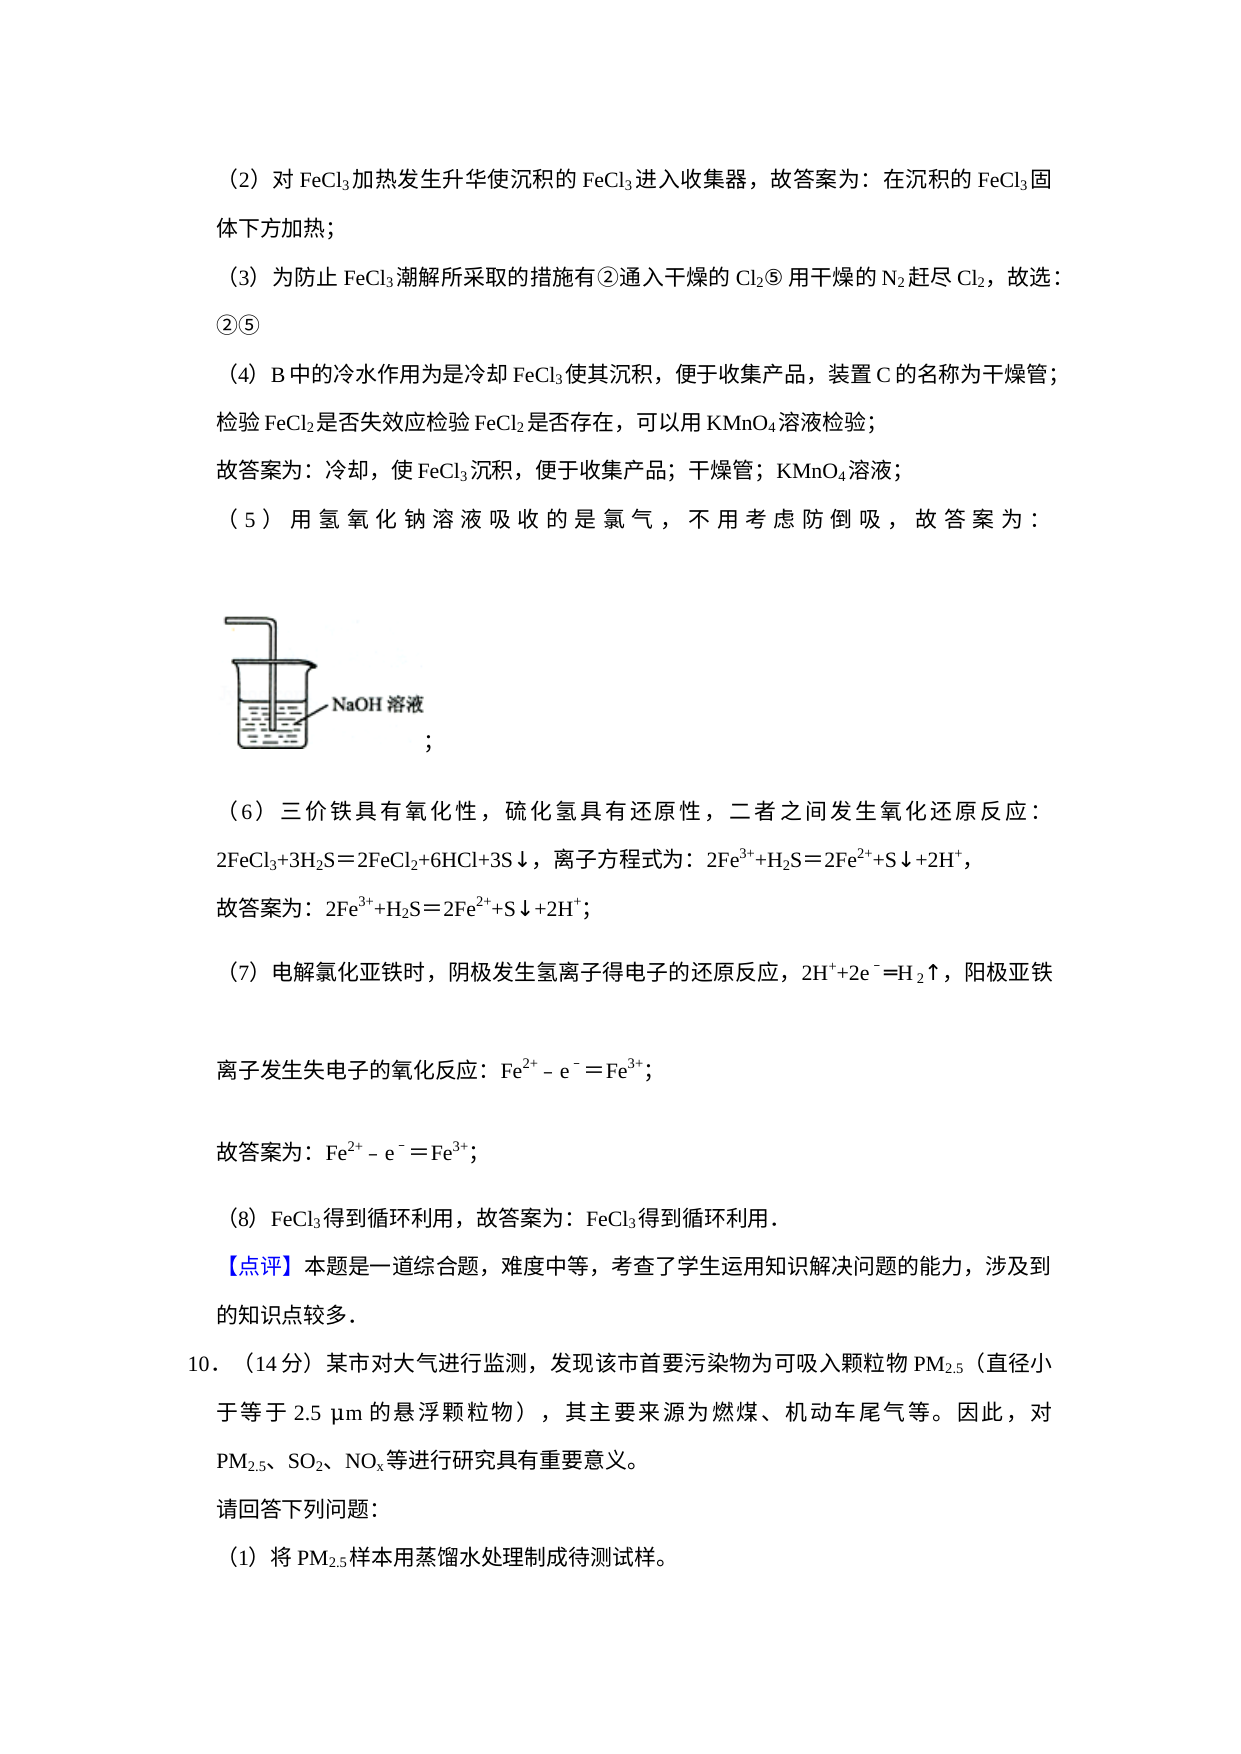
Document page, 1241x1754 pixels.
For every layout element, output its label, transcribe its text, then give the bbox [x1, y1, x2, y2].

picture [216, 615, 424, 749]
text 【点评】本题是一道综合题，难度中等，考查了学生运用知识解决问题的能力，涉及到的知识点较多． [216, 1248, 1053, 1330]
text 请回答下列问题： [216, 1491, 1053, 1524]
text 故答案为：Fe2+﹣e﹣＝Fe3+； [216, 1118, 1053, 1183]
text （6）三价铁具有氧化性，硫化氢具有还原性，二者之间发生氧化还原反应：2FeCl3+3H2S＝2FeCl2+6HCl+3S↓，离子方程式为：2Fe3++H2S＝2Fe2++S↓+2H+， [216, 793, 1053, 874]
text 故答案为：2Fe3++H2S＝2Fe2++S↓+2H+； [216, 890, 1053, 923]
text 故答案为：冷却，使FeCl3沉积，便于收集产品；干燥管；KMnO4溶液； [216, 453, 1053, 485]
text （2）对FeCl3加热发生升华使沉积的FeCl3进入收集器，故答案为：在沉积的FeCl3固体下方加热； [216, 162, 1053, 243]
text 检验FeCl2是否失效应检验FeCl2是否存在，可以用KMnO4溶液检验； [216, 404, 1053, 437]
text （3）为防止FeCl3潮解所采取的措施有②通入干燥的Cl2⑤用干燥的N2赶尽Cl2，故选：②⑤ [216, 259, 1053, 340]
text （8）FeCl3得到循环利用，故答案为：FeCl3得到循环利用． [216, 1200, 1053, 1233]
text （1）将PM2.5样本用蒸馏水处理制成待测试样。 [216, 1540, 1053, 1572]
text （5）用氢氧化钠溶液吸收的是氯气，不用考虑防倒吸，故答案为：； [216, 501, 1053, 777]
text （7）电解氯化亚铁时，阴极发生氢离子得电子的还原反应，2H++2e﹣═H 2↑，阳极亚铁离子发生失电子的氧化反应：Fe2+﹣e﹣＝Fe3+； [216, 939, 1053, 1101]
text （4）B中的冷水作用为是冷却FeCl3使其沉积，便于收集产品，装置C的名称为干燥管； [216, 356, 1053, 389]
text 10．（14分）某市对大气进行监测，发现该市首要污染物为可吸入颗粒物PM2.5（直径小于等于2.5 μm的悬浮颗粒物），其主要来源为燃煤、机动车尾气等。因此，对PM2.5、SO2、NOx等进行研究具有重要意义。 [187, 1346, 1053, 1476]
